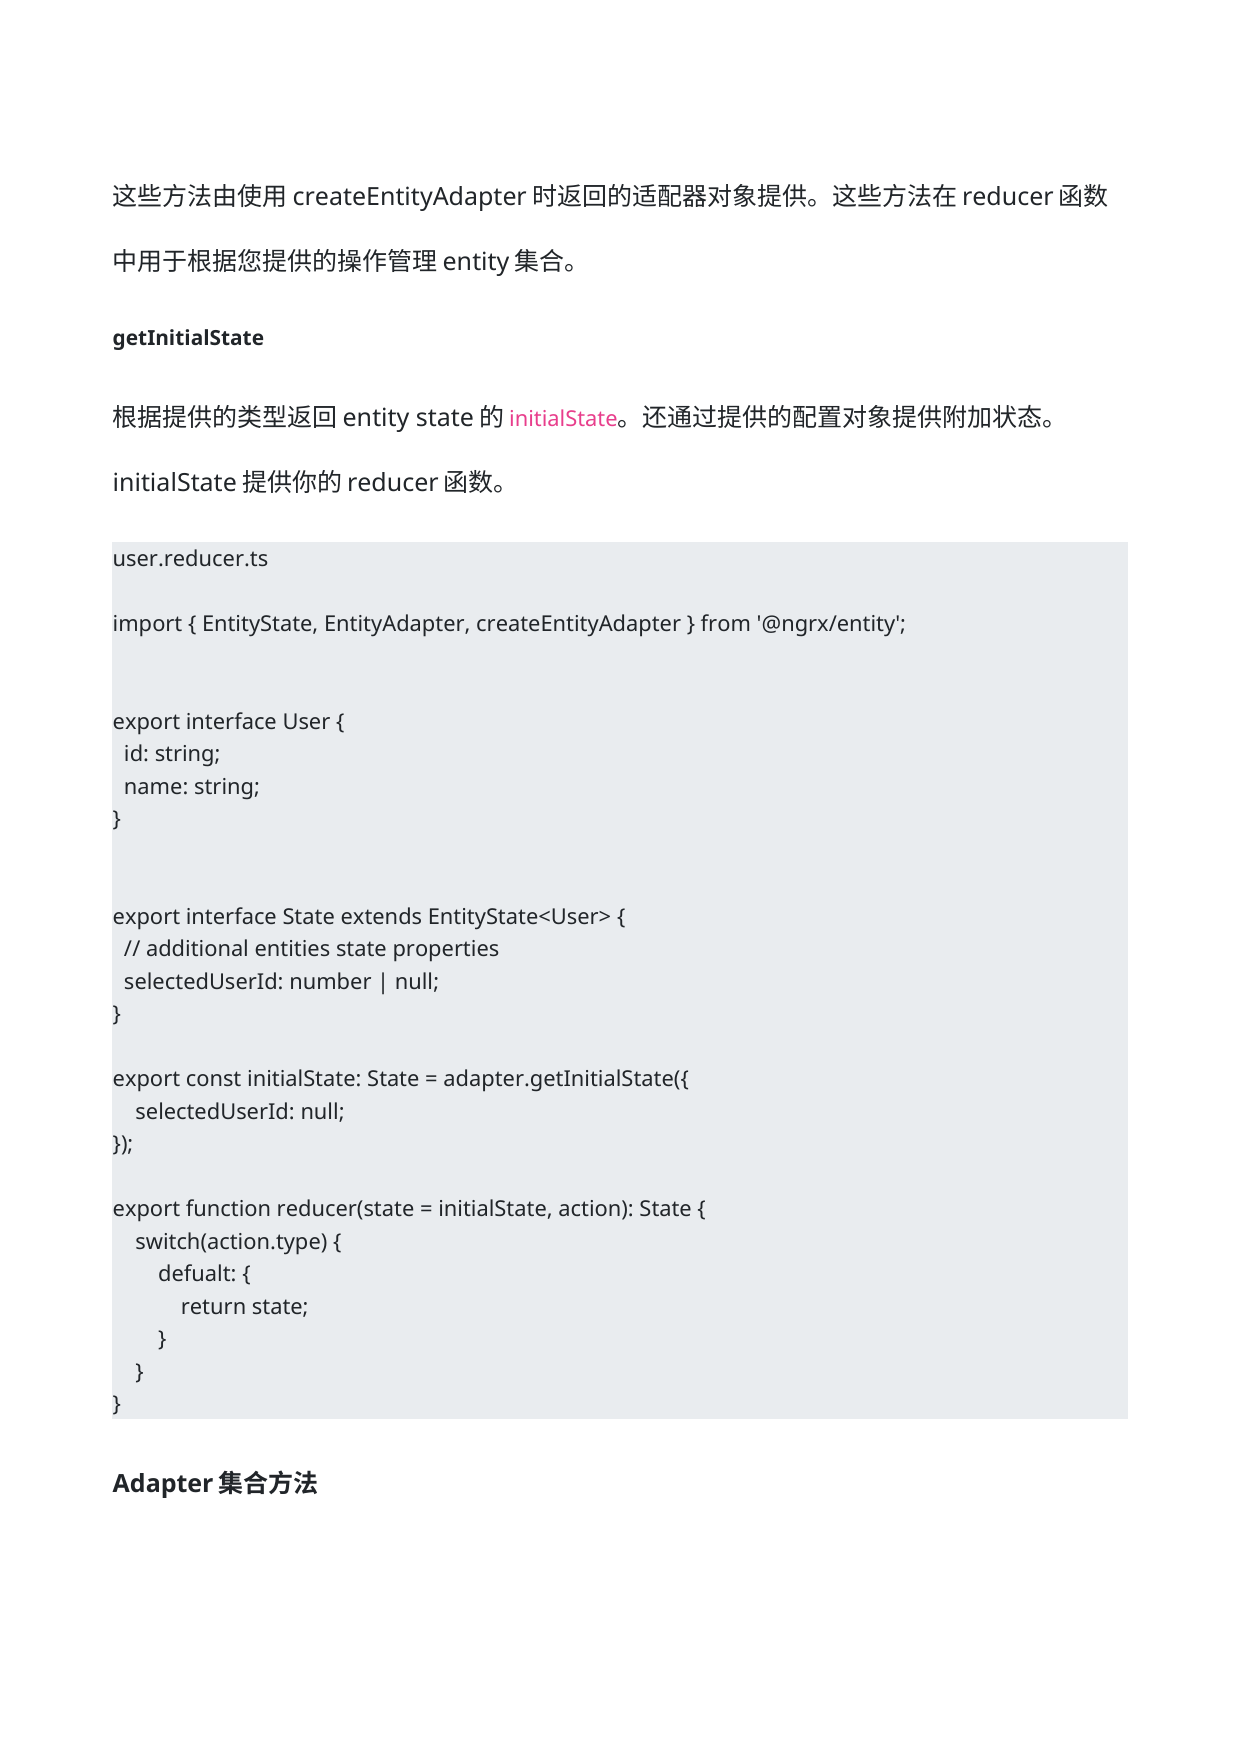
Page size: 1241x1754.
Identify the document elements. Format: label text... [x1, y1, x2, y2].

subtitle getInitialState [112, 321, 1128, 354]
text } [112, 1387, 1128, 1419]
text export interface User { [112, 704, 1128, 737]
subtitle Adapter集合方法 [112, 1449, 1128, 1514]
text selectedUserId: null; [112, 1094, 1128, 1127]
text user.reducer.ts [112, 542, 1128, 574]
text // additional entities state properties [112, 932, 1128, 964]
text } [112, 802, 1128, 834]
text export const initialState: State = adapter.getInitialState({ [112, 1062, 1128, 1094]
text export function reducer(state = initialState, action): State { [112, 1192, 1128, 1224]
text } [112, 1354, 1128, 1387]
text defualt: { [112, 1257, 1128, 1289]
text } [112, 997, 1128, 1029]
text selectedUserId: number | null; [112, 964, 1128, 997]
text return state; [112, 1289, 1128, 1322]
text name: string; [112, 769, 1128, 802]
text }); [112, 1127, 1128, 1159]
text id: string; [112, 737, 1128, 769]
text 根据提供的类型返回entity state的initialState。还通过提供的配置对象提供附加状态。initialState提供你的reducer函数。 [112, 383, 1128, 513]
text } [112, 1322, 1128, 1354]
text import { EntityState, EntityAdapter, createEntityAdapter } from '@ngrx/entity'; [112, 607, 1128, 639]
text export interface State extends EntityState<User> { [112, 899, 1128, 932]
text switch(action.type) { [112, 1224, 1128, 1257]
text 这些方法由使用createEntityAdapter时返回的适配器对象提供。这些方法在reducer函数中用于根据您提供的操作管理entity集合。 [112, 162, 1128, 292]
